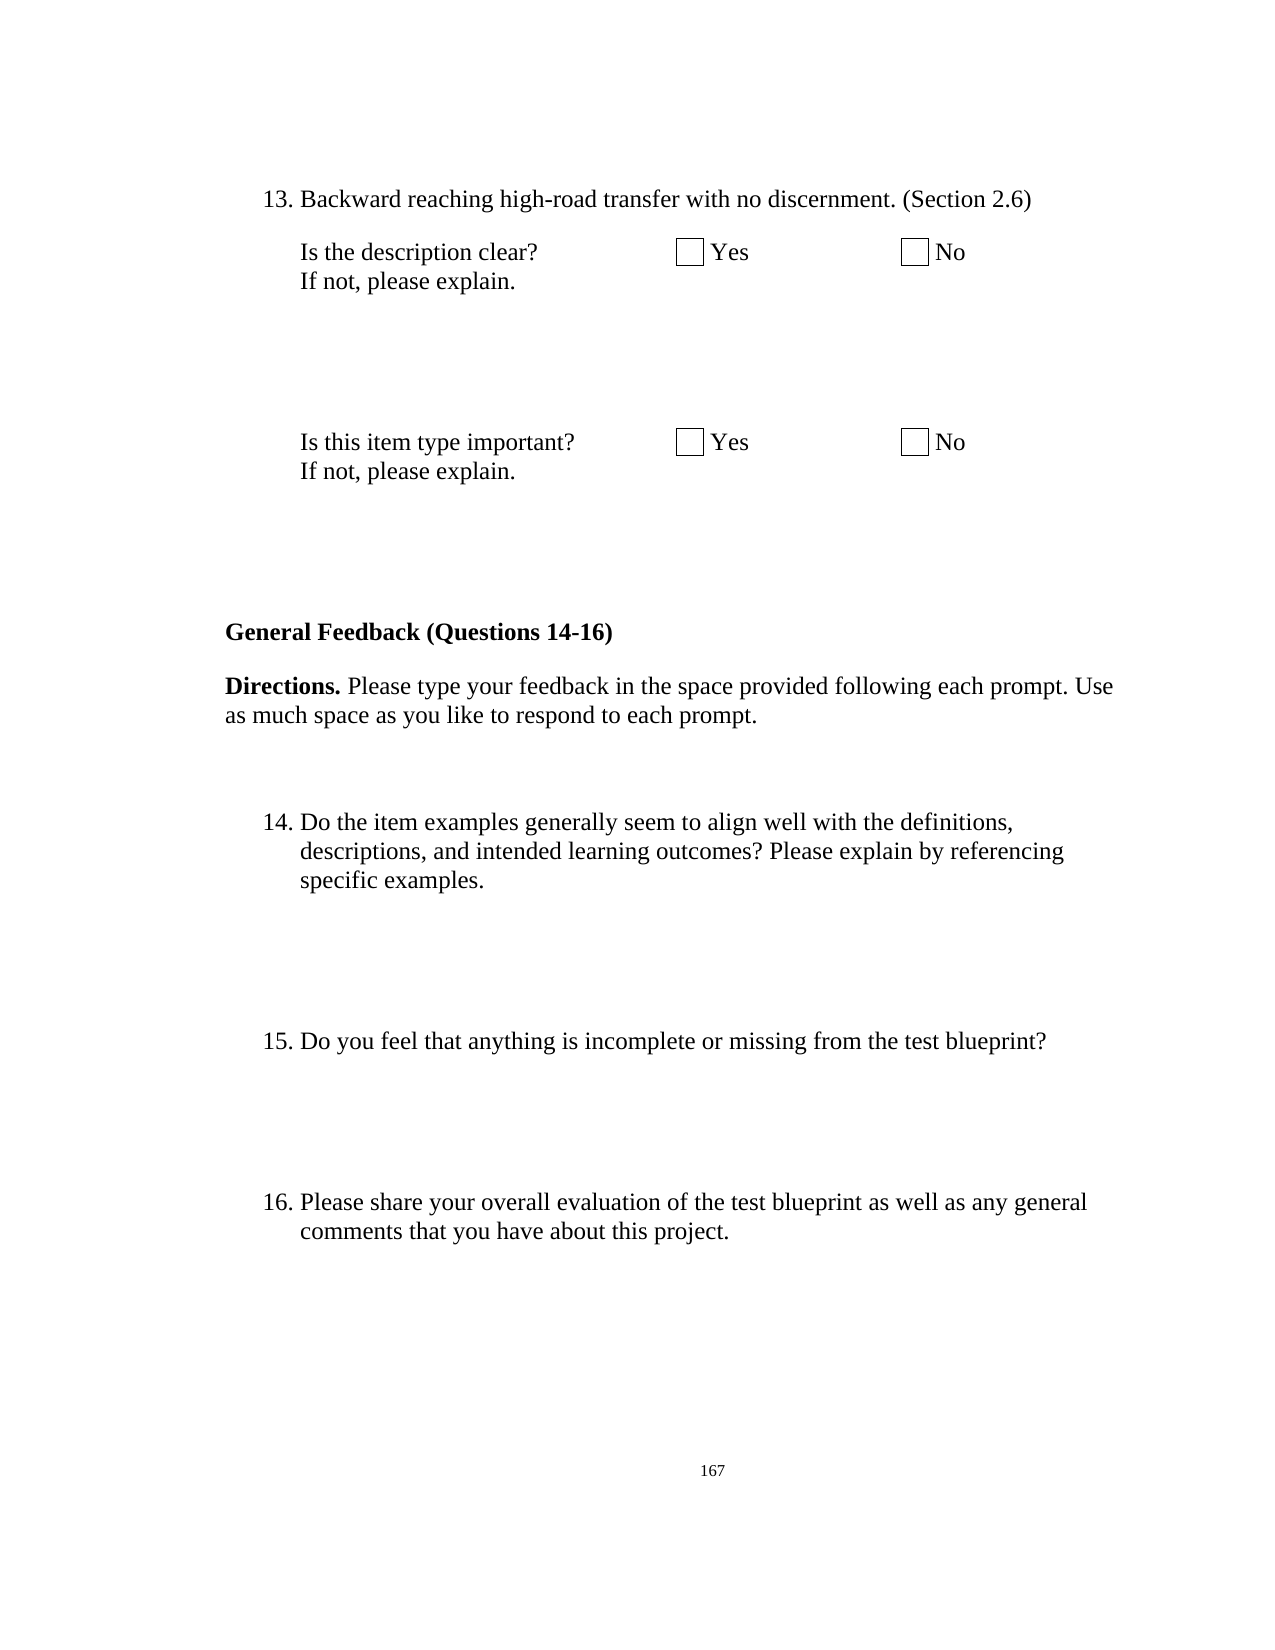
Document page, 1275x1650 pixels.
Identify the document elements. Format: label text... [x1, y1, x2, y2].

text General Feedback (Questions 14-16) [225, 617, 1125, 646]
list Is the description clear? Yes No [300, 237, 1125, 266]
list Backward reaching high-road transfer with no discernment. (Section 2.6) [262, 184, 1125, 212]
list Please share your overall evaluation of the test blueprint as well as any general comments that you have about this project. [262, 1187, 1125, 1245]
list Do you feel that anything is incomplete or missing from the test blueprint? [262, 1026, 1125, 1055]
text Directions. Please type your feedback in the space provided following each prompt. Use as much space as you like to respond to each prompt. [225, 671, 1125, 729]
list Is this item type important? Yes No [300, 427, 1125, 456]
list If not, please explain. [300, 456, 1125, 485]
list If not, please explain. [300, 266, 1125, 295]
list Do the item examples generally seem to align well with the definitions, descriptions, and intended learning outcomes? Please explain by referencing specific examples. [262, 807, 1125, 894]
